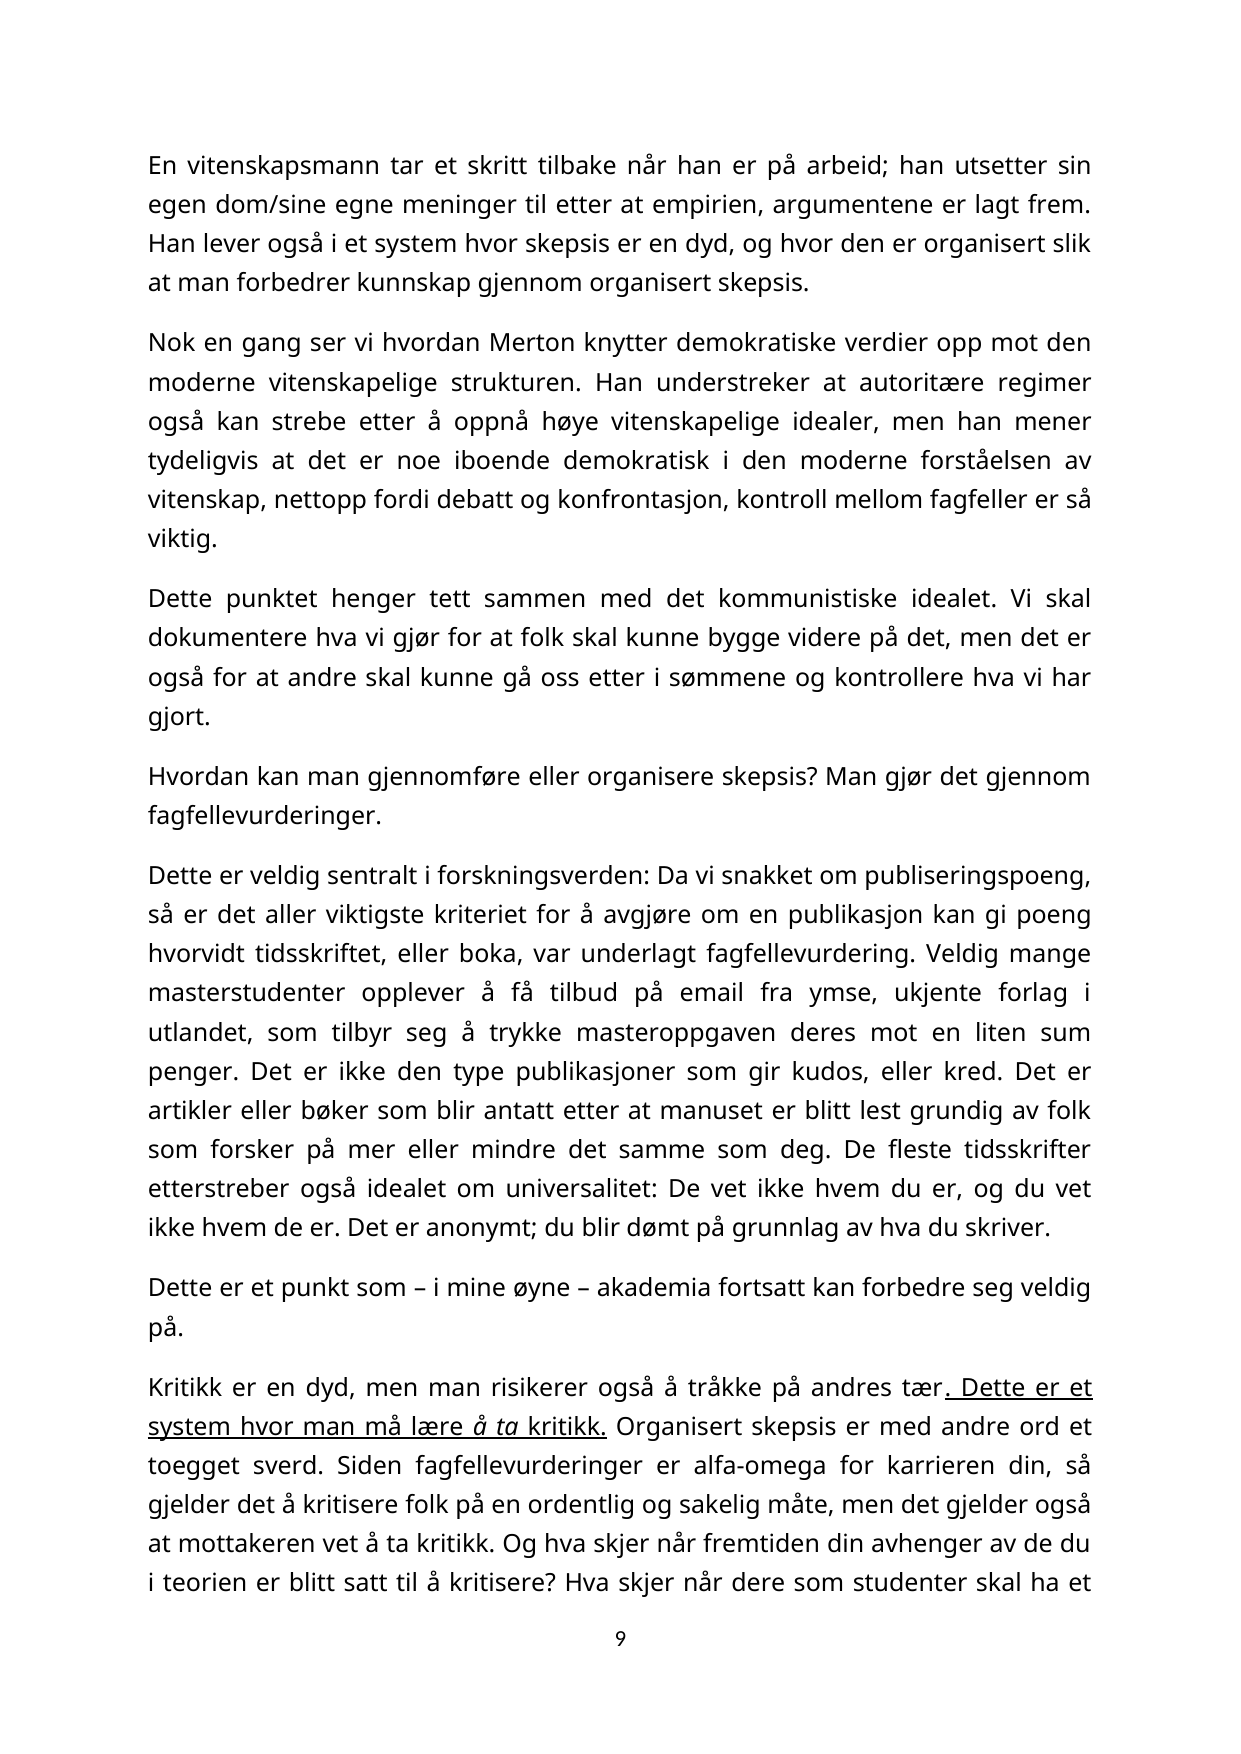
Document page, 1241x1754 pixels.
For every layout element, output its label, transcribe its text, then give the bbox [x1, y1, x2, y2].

text Dette punktet henger tett sammen med det kommunistiske idealet. Vi skal dokumentere hva vi gjør for at folk skal kunne bygge videre på det, men det er også for at andre skal kunne gå oss etter i sømmene og kontrollere hva vi har gjort. [148, 581, 1093, 732]
text Nok en gang ser vi hvordan Merton knytter demokratiske verdier opp mot den moderne vitenskapelige strukturen. Han understreker at autoritære regimer også kan strebe etter å oppnå høye vitenskapelige idealer, men han mener tydeligvis at det er noe iboende demokratisk i den moderne forståelsen av vitenskap, nettopp fordi debatt og konfrontasjon, kontroll mellom fagfeller er så viktig. [148, 325, 1093, 555]
text Dette er veldig sentralt i forskningsverden: Da vi snakket om publiseringspoeng, så er det aller viktigste kriteriet for å avgjøre om en publikasjon kan gi poeng hvorvidt tidsskriftet, eller boka, var underlagt fagfellevurdering. Veldig mange masterstudenter opplever å få tilbud på email fra ymse, ukjente forlag i utlandet, som tilbyr seg å trykke masteroppgaven deres mot en liten sum penger. Det er ikke den type publikasjoner som gir kudos, eller kred. Det er artikler eller bøker som blir antatt etter at manuset er blitt lest grundig av folk som forsker på mer eller mindre det samme som deg. De fleste tidsskrifter etterstreber også idealet om universalitet: De vet ikke hvem du er, og du vet ikke hvem de er. Det er anonymt; du blir dømt på grunnlag av hva du skriver. [148, 858, 1093, 1244]
text Hvordan kan man gjennomføre eller organisere skepsis? Man gjør det gjennom fagfellevurderinger. [148, 758, 1093, 832]
text Dette er et punkt som – i mine øyne – akademia fortsatt kan forbedre seg veldig på. [148, 1270, 1093, 1343]
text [148, 1369, 1093, 1599]
text En vitenskapsmann tar et skritt tilbake når han er på arbeid; han utsetter sin egen dom/sine egne meninger til etter at empirien, argumentene er lagt frem. Han lever også i et system hvor skepsis er en dyd, og hvor den er organisert slik at man forbedrer kunnskap gjennom organisert skepsis. [148, 148, 1093, 299]
